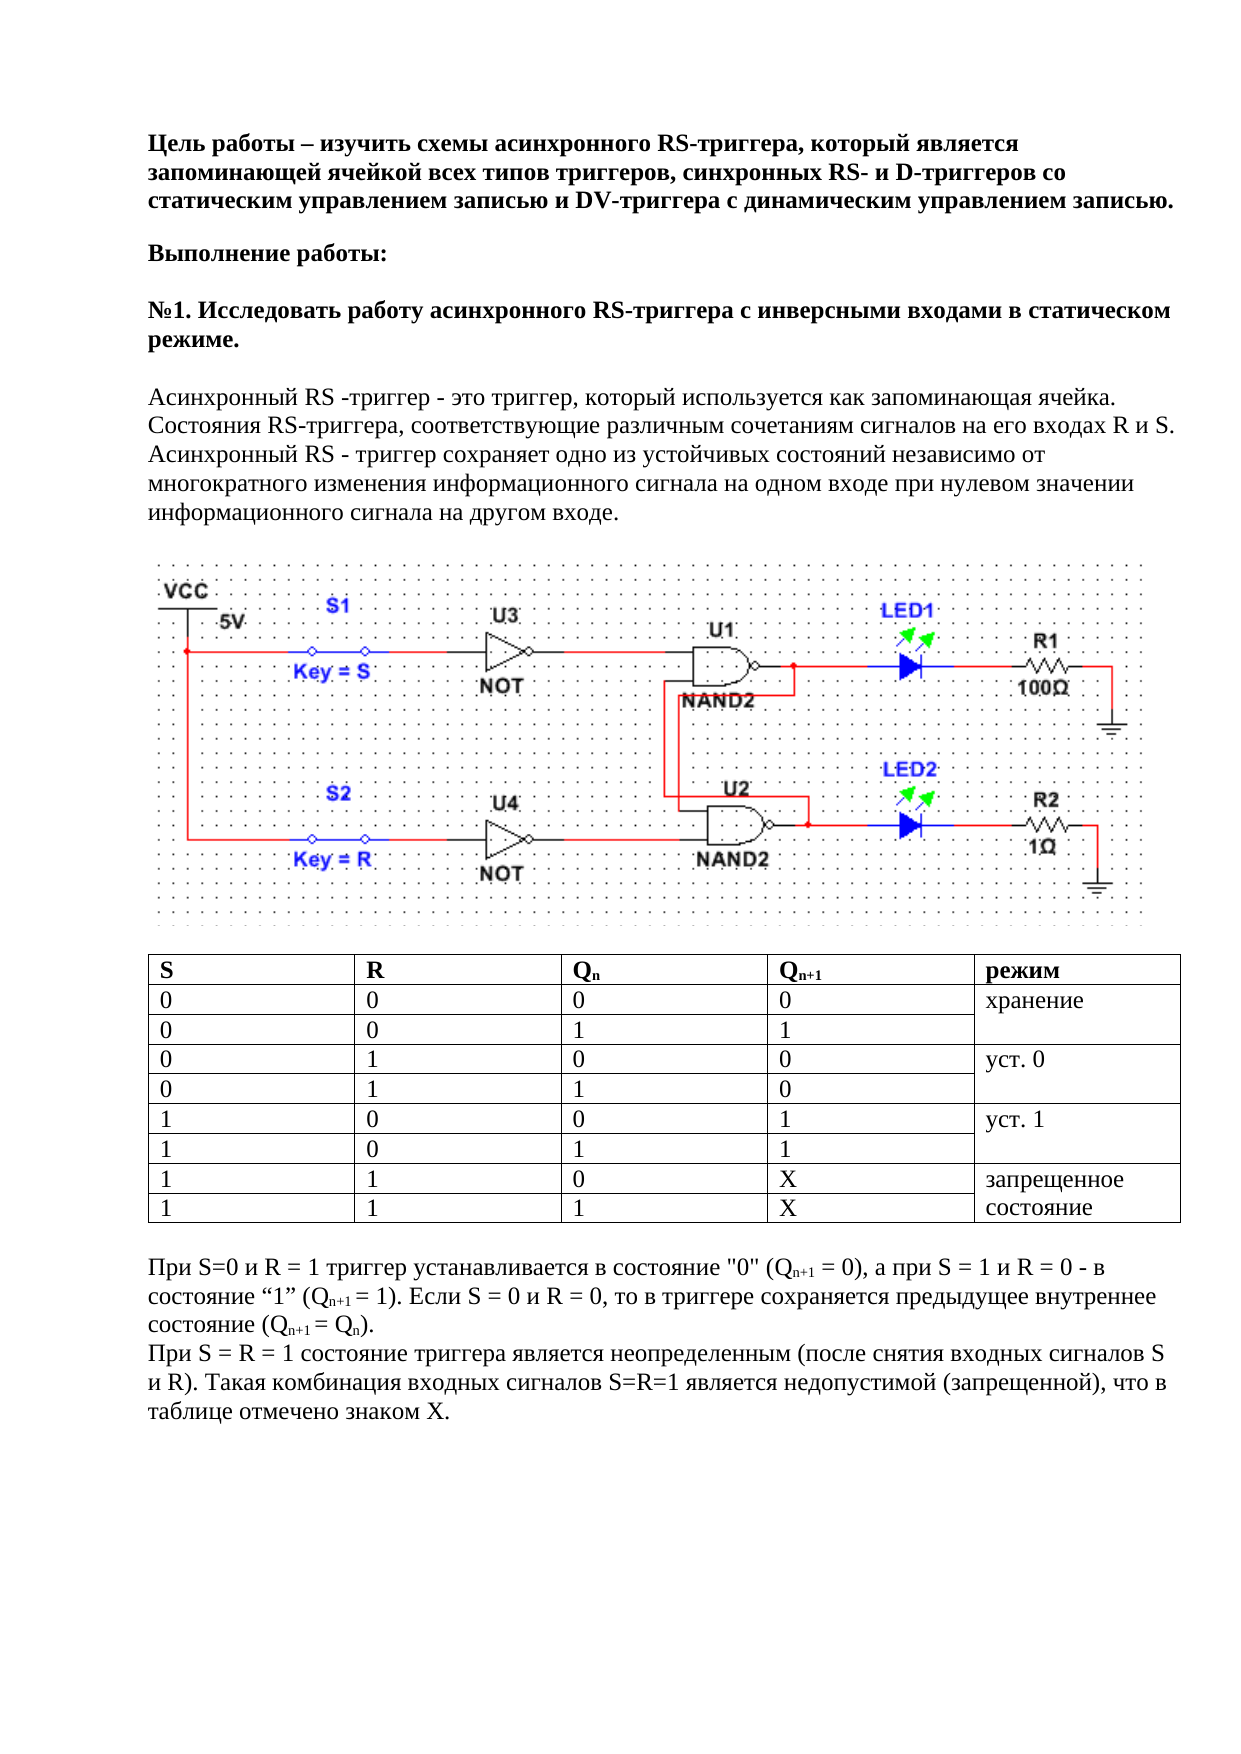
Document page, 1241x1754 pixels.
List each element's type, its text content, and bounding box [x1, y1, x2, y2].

table_cell 1 [562, 1194, 767, 1222]
table_cell уст. 0 [975, 1045, 1180, 1103]
text №1. Исследовать работу асинхронного RS-триггера с инверсными входами в статическом режиме. [148, 296, 1181, 353]
table_header R [355, 955, 561, 984]
text Выполнение работы: [148, 238, 1181, 267]
text Цель работы – изучить схемы асинхронного RS-триггера, который является запоминающей ячейкой всех типов триггеров, синхронных RS- и D-триггеров со статическим управлением записью и DV-триггера с динамическим управлением записью. [148, 128, 1181, 214]
table_cell 1 [562, 1134, 767, 1163]
table_cell 1 [768, 1104, 974, 1133]
table_cell уст. 1 [975, 1104, 1180, 1163]
table_cell 0 [355, 1015, 561, 1043]
table_cell 1 [355, 1074, 561, 1103]
text Асинхронный RS -триггер - это триггер, который используется как запоминающая ячейка. Состояния RS-триггера, соответствующие различным сочетаниям сигналов на его входах R и S. Асинхронный RS - триггер сохраняет одно из устойчивых состояний независимо от многократного изменения информационного сигнала на одном входе при нулевом значении информационного сигнала на другом входе. [148, 382, 1181, 526]
table_cell 0 [768, 1074, 974, 1103]
table_header S [149, 955, 354, 984]
table_header режим [975, 955, 1180, 984]
table_cell запрещенное состояние [975, 1164, 1180, 1222]
table_cell 0 [768, 1045, 974, 1073]
table_cell 0 [355, 1134, 561, 1163]
picture [147, 554, 1153, 926]
table_cell 1 [355, 1194, 561, 1222]
table_cell 0 [562, 1104, 767, 1133]
table_cell 0 [149, 985, 354, 1014]
table_cell 1 [768, 1015, 974, 1043]
table_cell 0 [149, 1074, 354, 1103]
table_cell хранение [975, 985, 1180, 1043]
table_cell 1 [149, 1194, 354, 1222]
table_header Qn [562, 955, 767, 984]
table_cell Х [768, 1194, 974, 1222]
table_cell 0 [562, 1164, 767, 1192]
table_cell 0 [768, 985, 974, 1014]
table_cell 1 [149, 1104, 354, 1133]
table_cell 0 [562, 985, 767, 1014]
text При S=0 и R = 1 триггер устанавливается в состояние "0" (Qn+1 = 0), а при S = 1 и R = 0 - в состояние “1” (Qn+1 = 1). Если S = 0 и R = 0, то в триггере сохраняется предыдущее внутреннее состояние (Qn+1 = Qn). [148, 1252, 1181, 1338]
table_cell 0 [562, 1045, 767, 1073]
table_cell 0 [149, 1045, 354, 1073]
table_cell 1 [562, 1074, 767, 1103]
table_cell Х [768, 1164, 974, 1192]
table_cell 0 [149, 1015, 354, 1043]
table_cell 1 [355, 1164, 561, 1192]
table_cell 1 [562, 1015, 767, 1043]
text При S = R = 1 состояние триггера является неопределенным (после снятия входных сигналов S и R). Такая комбинация входных сигналов S=R=1 является недопустимой (запрещенной), что в таблице отмечено знаком X. [148, 1338, 1181, 1424]
table_cell 1 [149, 1134, 354, 1163]
table_cell 0 [355, 985, 561, 1014]
table_cell 1 [355, 1045, 561, 1073]
table_header Qn+1 [768, 955, 974, 984]
table_cell 1 [768, 1134, 974, 1163]
table_cell 0 [355, 1104, 561, 1133]
table_cell 1 [149, 1164, 354, 1192]
